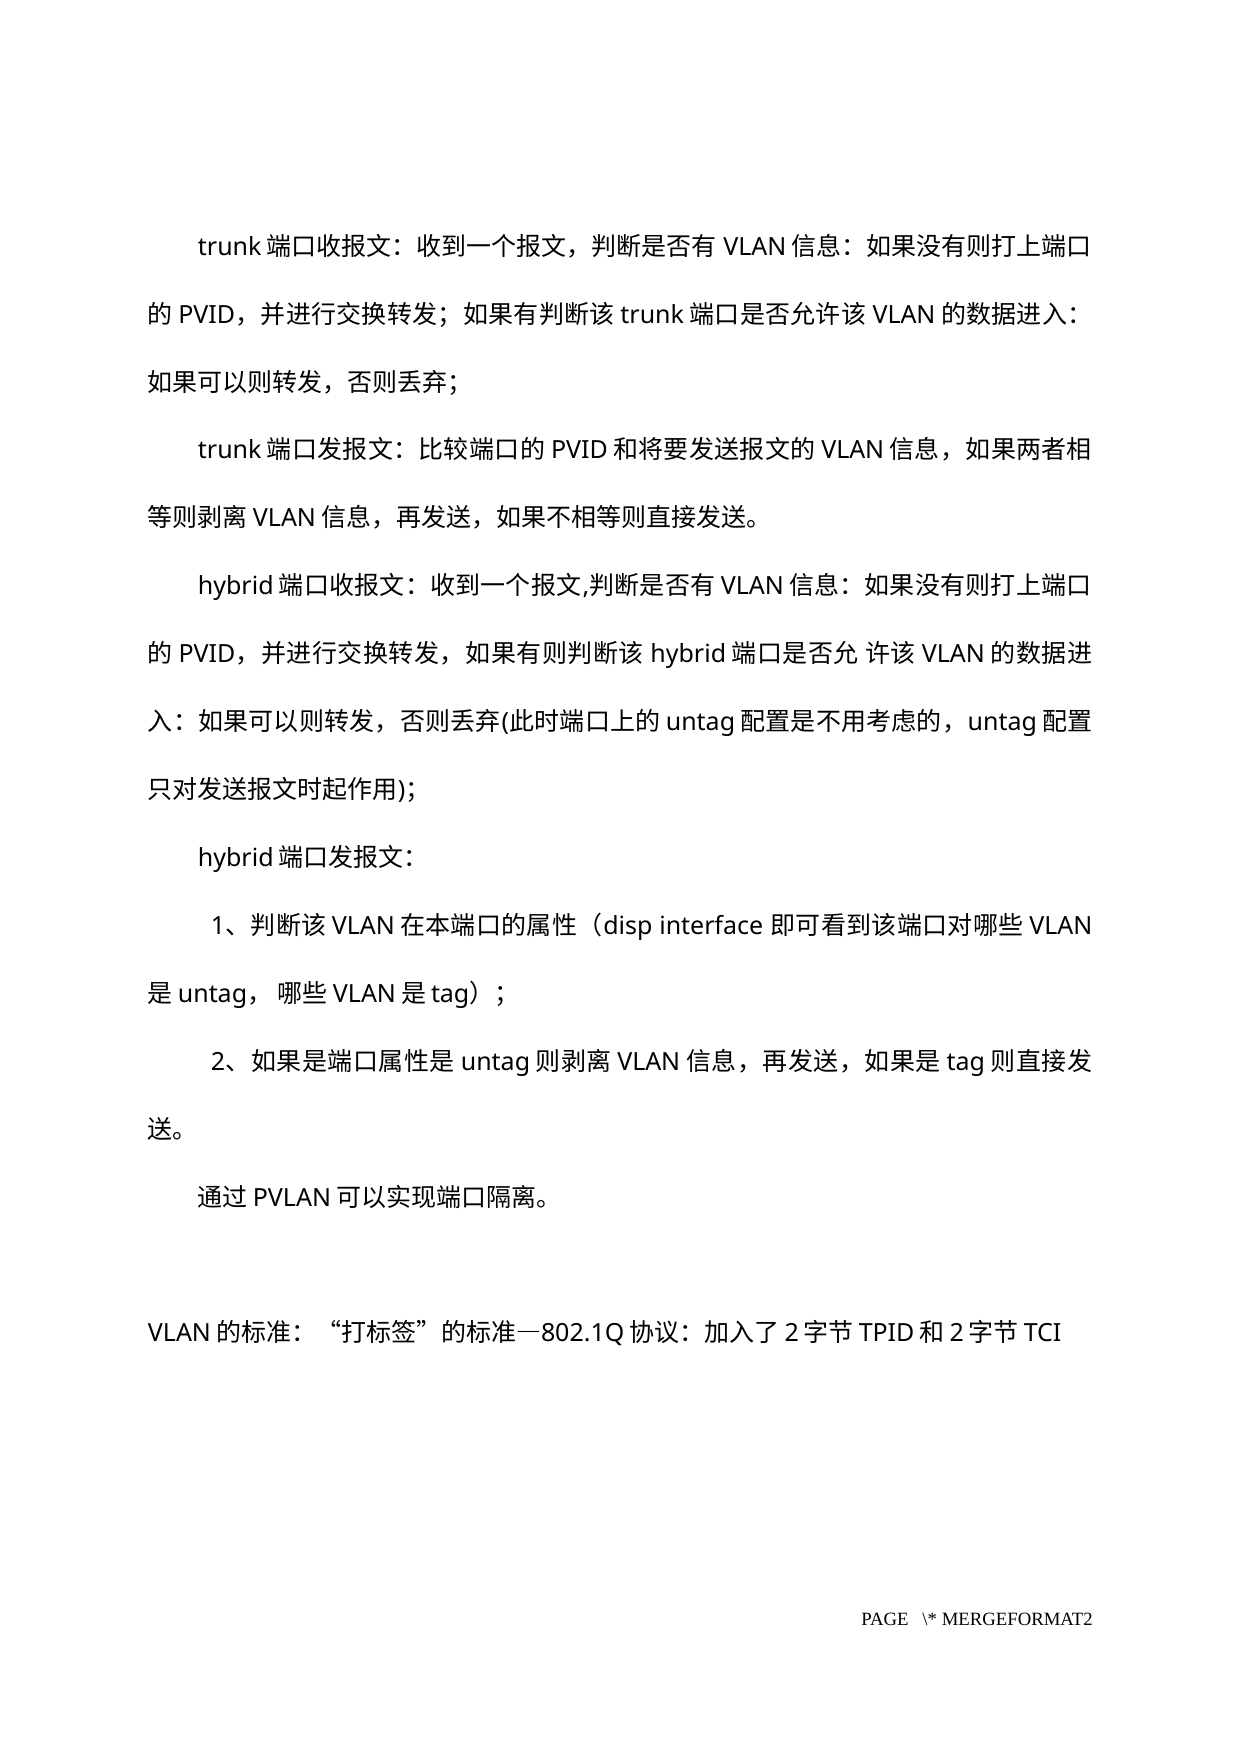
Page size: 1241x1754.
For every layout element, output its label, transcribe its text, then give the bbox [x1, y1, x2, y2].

text hybrid端口发报文： [148, 822, 1092, 889]
text trunk端口收报文：收到一个报文，判断是否有VLAN信息：如果没有则打上端口的PVID，并进行交换转发；如果有判断该trunk端口是否允许该 VLAN的数据进入：如果可以则转发，否则丢弃； [148, 210, 1092, 414]
text VLAN的标准：“打标签”的标准—802.1Q协议：加入了2字节TPID和2字节TCI [148, 1297, 1092, 1365]
text 2、如果是端口属性是untag则剥离VLAN信息，再发送，如果是tag则直接发送。 [148, 1025, 1092, 1161]
text hybrid端口收报文：收到一个报文,判断是否有VLAN信息：如果没有则打上端口的PVID，并进行交换转发，如果有则判断该hybrid端口是否允 许该VLAN的数据进入：如果可以则转发，否则丢弃(此时端口上的untag配置是不用考虑的，untag配置只对发送报文时起作用)； [148, 550, 1092, 822]
text trunk端口发报文：比较端口的PVID和将要发送报文的VLAN信息，如果两者相等则剥离VLAN信息，再发送，如果不相等则直接发送。 [148, 414, 1092, 550]
text 通过PVLAN可以实现端口隔离。 [148, 1161, 1092, 1229]
text 1、判断该VLAN在本端口的属性（disp interface 即可看到该端口对哪些VLAN是untag， 哪些VLAN是tag）； [148, 889, 1092, 1025]
